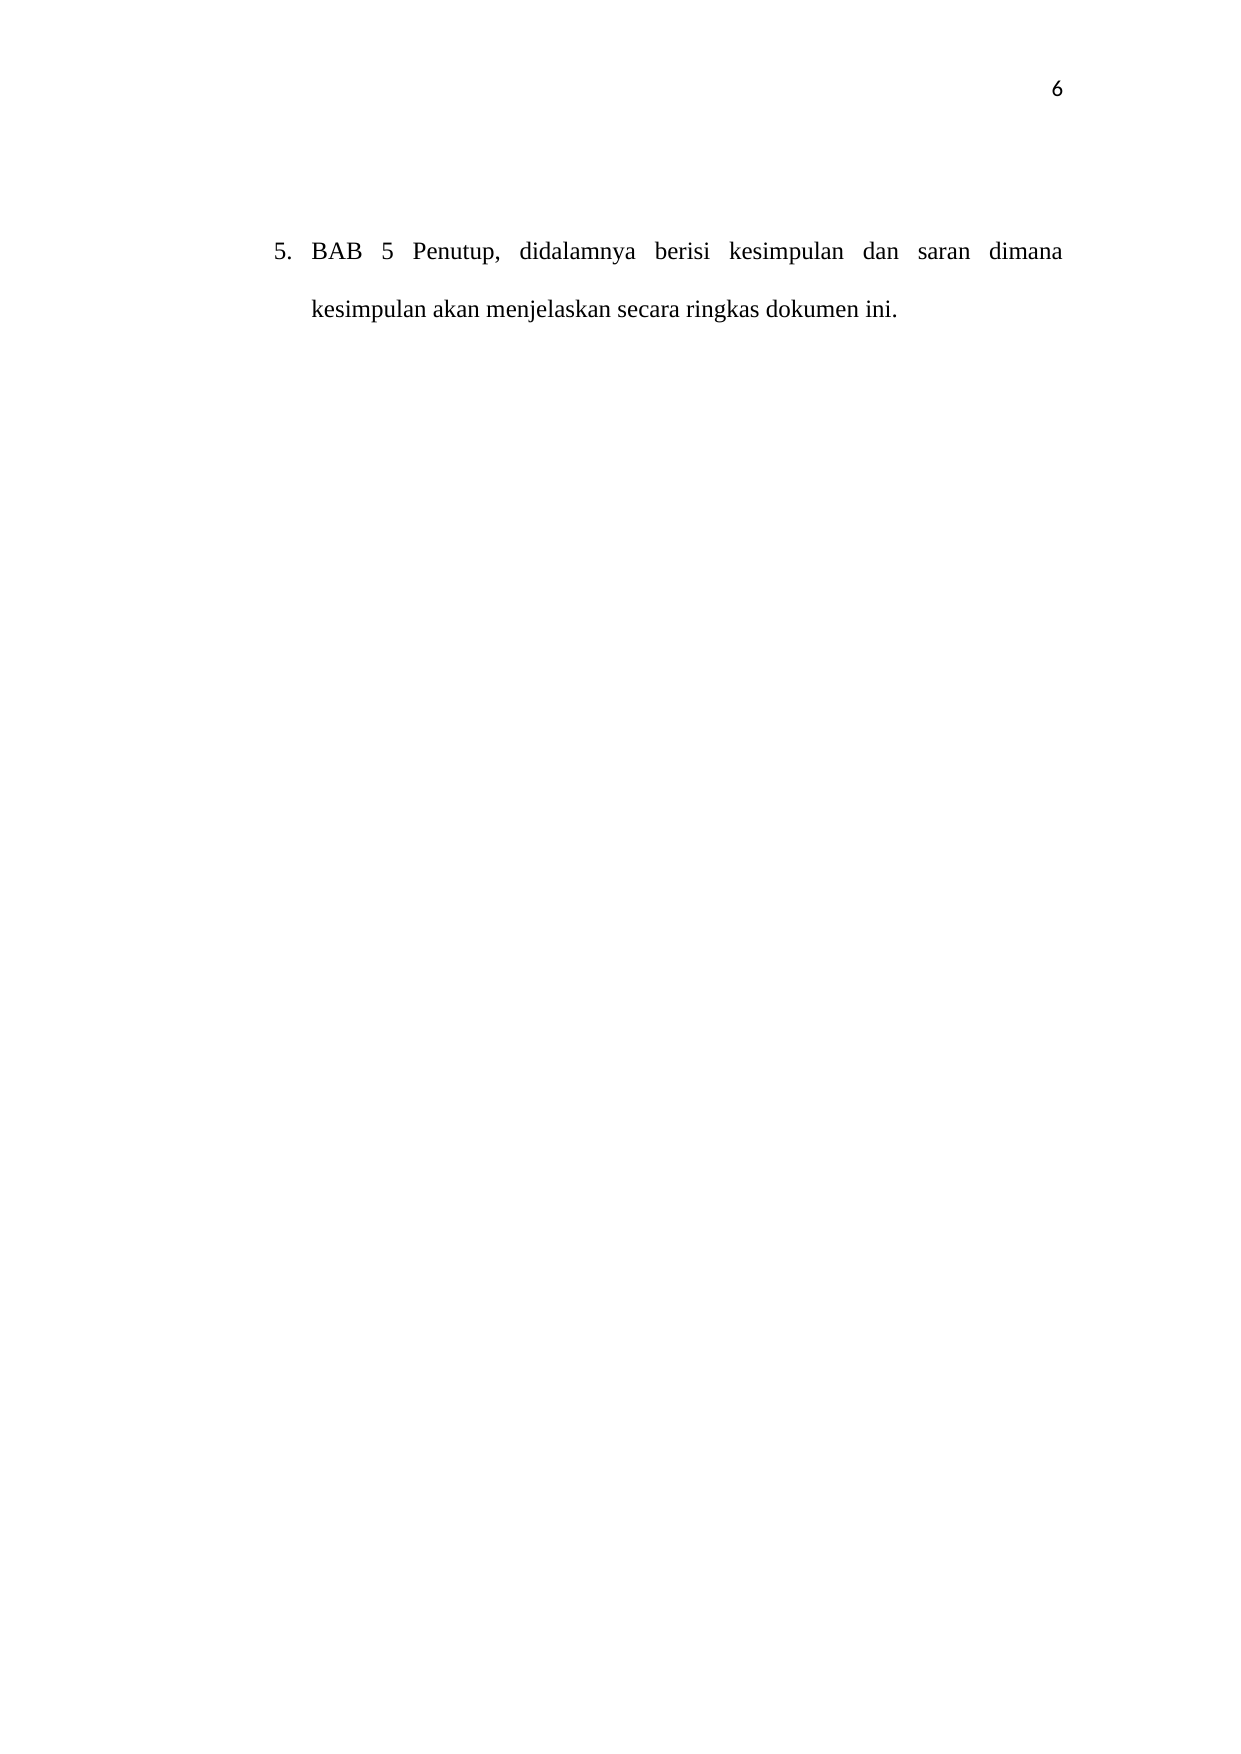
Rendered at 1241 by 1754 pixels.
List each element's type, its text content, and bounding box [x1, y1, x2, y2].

list BAB 5 Penutup, didalamnya berisi kesimpulan dan saran dimana kesimpulan akan menjelaskan secara ringkas dokumen ini. [274, 236, 1063, 322]
